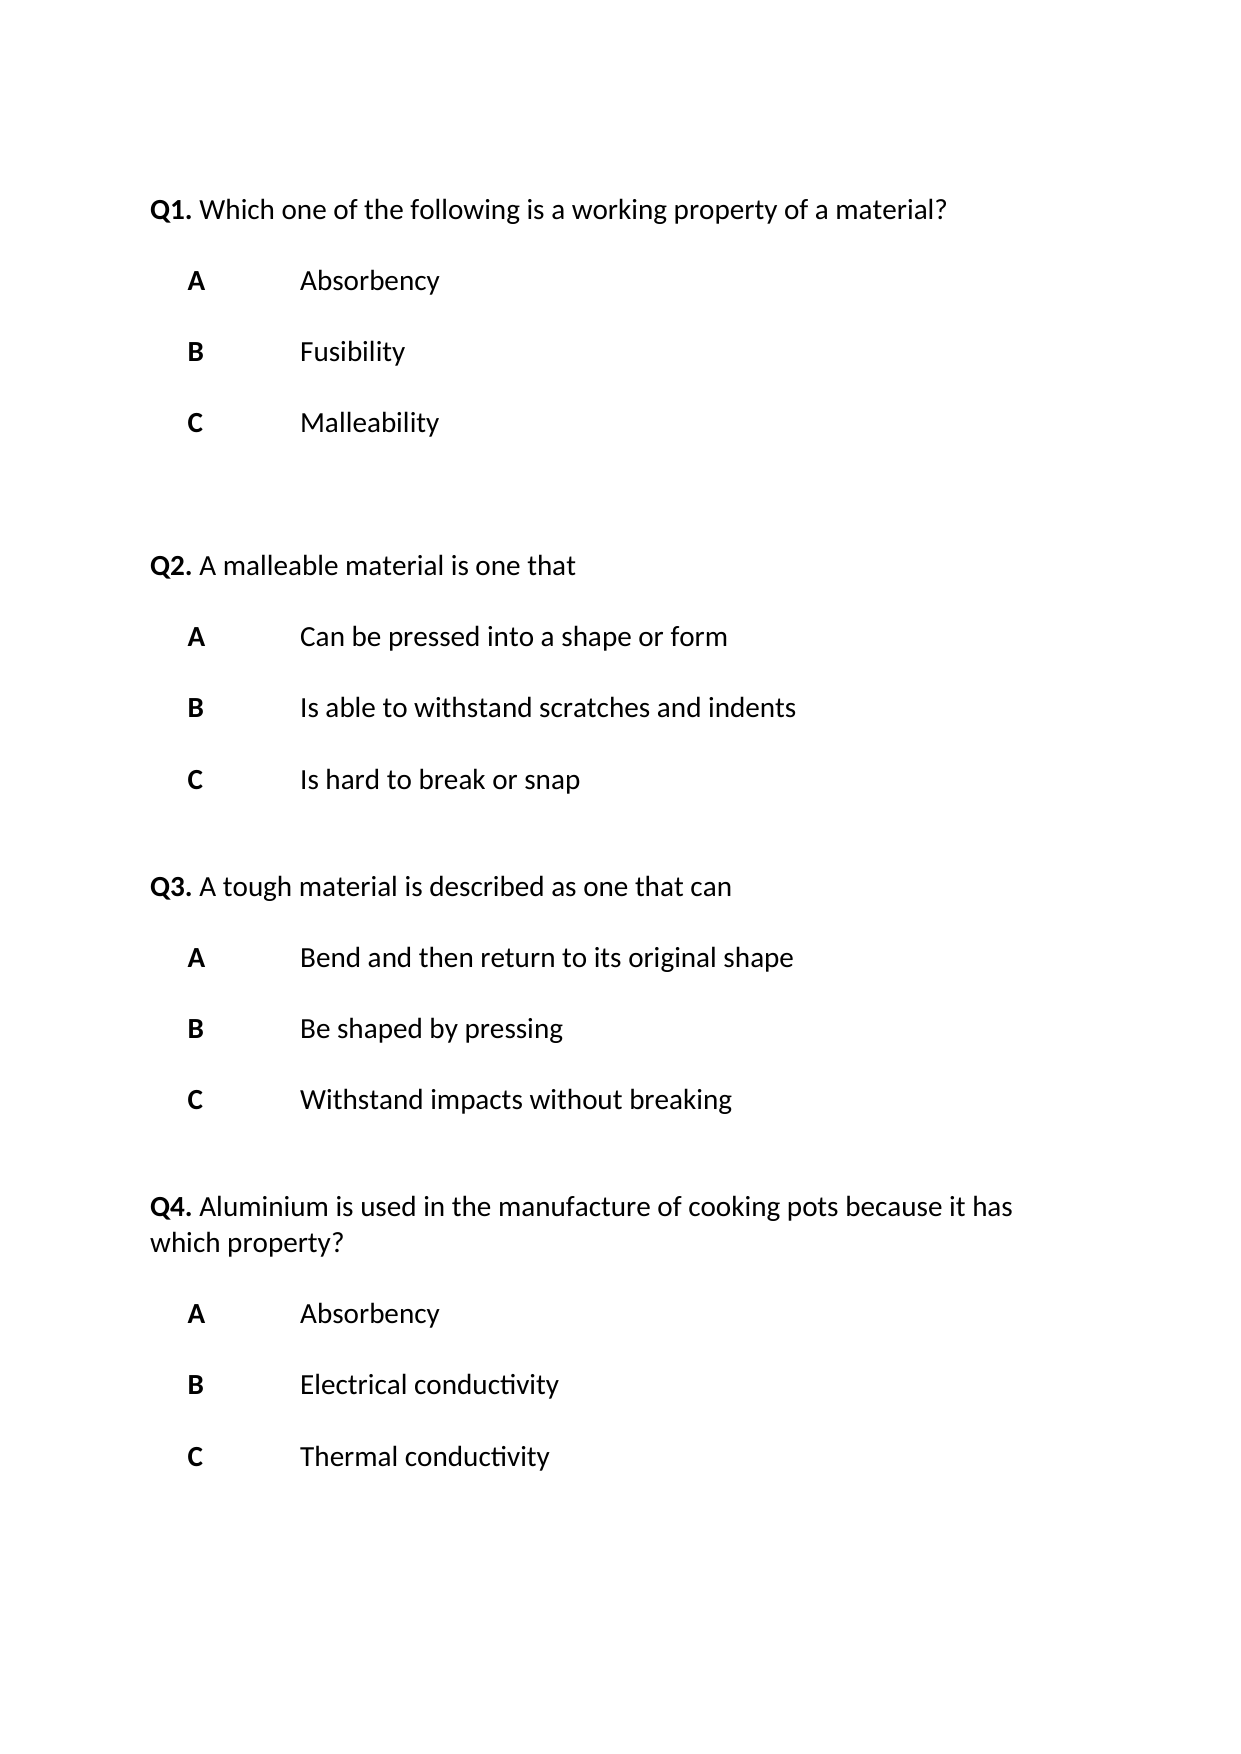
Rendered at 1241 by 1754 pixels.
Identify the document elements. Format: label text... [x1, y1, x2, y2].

text B Fusibility [150, 333, 1090, 369]
text Q2. A malleable material is one that [150, 547, 1090, 583]
text B Be shaped by pressing [150, 1010, 1090, 1046]
text Q1. Which one of the following is a working property of a material? [150, 191, 1090, 226]
text Q4. Aluminium is used in the manufacture of cooking pots because it has which property? [150, 1188, 1090, 1259]
text C Withstand impacts without breaking [150, 1081, 1090, 1117]
text A Can be pressed into a shape or form [150, 618, 1090, 654]
text A Bend and then return to its original shape [150, 939, 1090, 974]
text C Thermal conductivity [150, 1438, 1090, 1473]
text A Absorbency [150, 1295, 1090, 1331]
text Q3. A tough material is described as one that can [150, 868, 1090, 903]
text C Malleability [150, 404, 1090, 440]
text B Electrical conductivity [150, 1366, 1090, 1402]
text A Absorbency [150, 262, 1090, 298]
text C Is hard to break or snap [150, 761, 1090, 796]
text B Is able to withstand scratches and indents [150, 689, 1090, 725]
